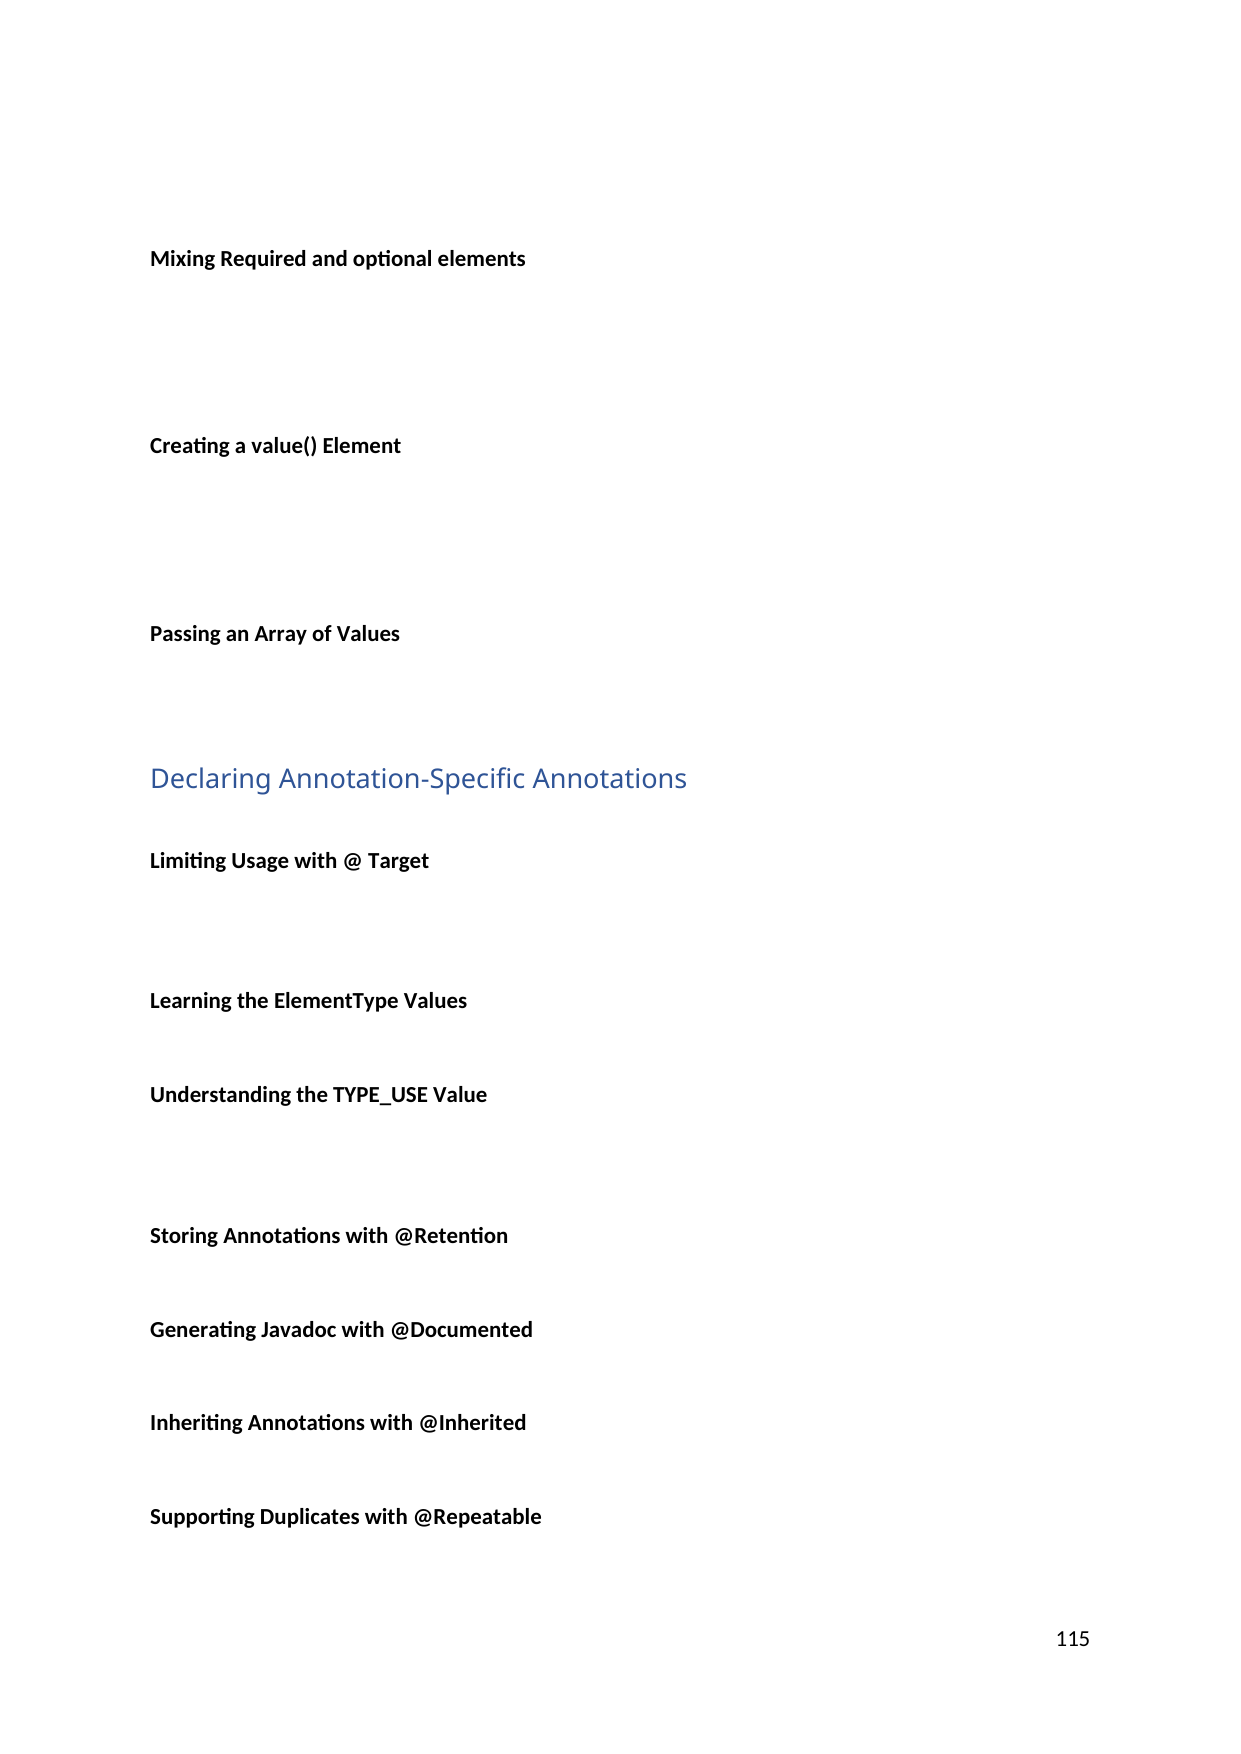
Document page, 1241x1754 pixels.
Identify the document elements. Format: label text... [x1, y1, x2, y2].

text Generating Javadoc with @Documented [150, 1315, 1090, 1343]
text Inheriting Annotations with @Inherited [150, 1408, 1090, 1437]
text Storing Annotations with @Retention [150, 1221, 1090, 1249]
subtitle Declaring Annotation-Specific Annotations [150, 759, 1090, 796]
text Limiting Usage with @ Target [150, 846, 1090, 874]
text Supporting Duplicates with @Repeatable [150, 1502, 1090, 1530]
text Mixing Required and optional elements [150, 244, 1090, 272]
text Understanding the TYPE_USE Value [150, 1080, 1090, 1108]
text Passing an Array of Values [150, 619, 1090, 647]
text Learning the ElementType Values [150, 987, 1090, 1015]
text Creating a value() Element [150, 431, 1090, 459]
